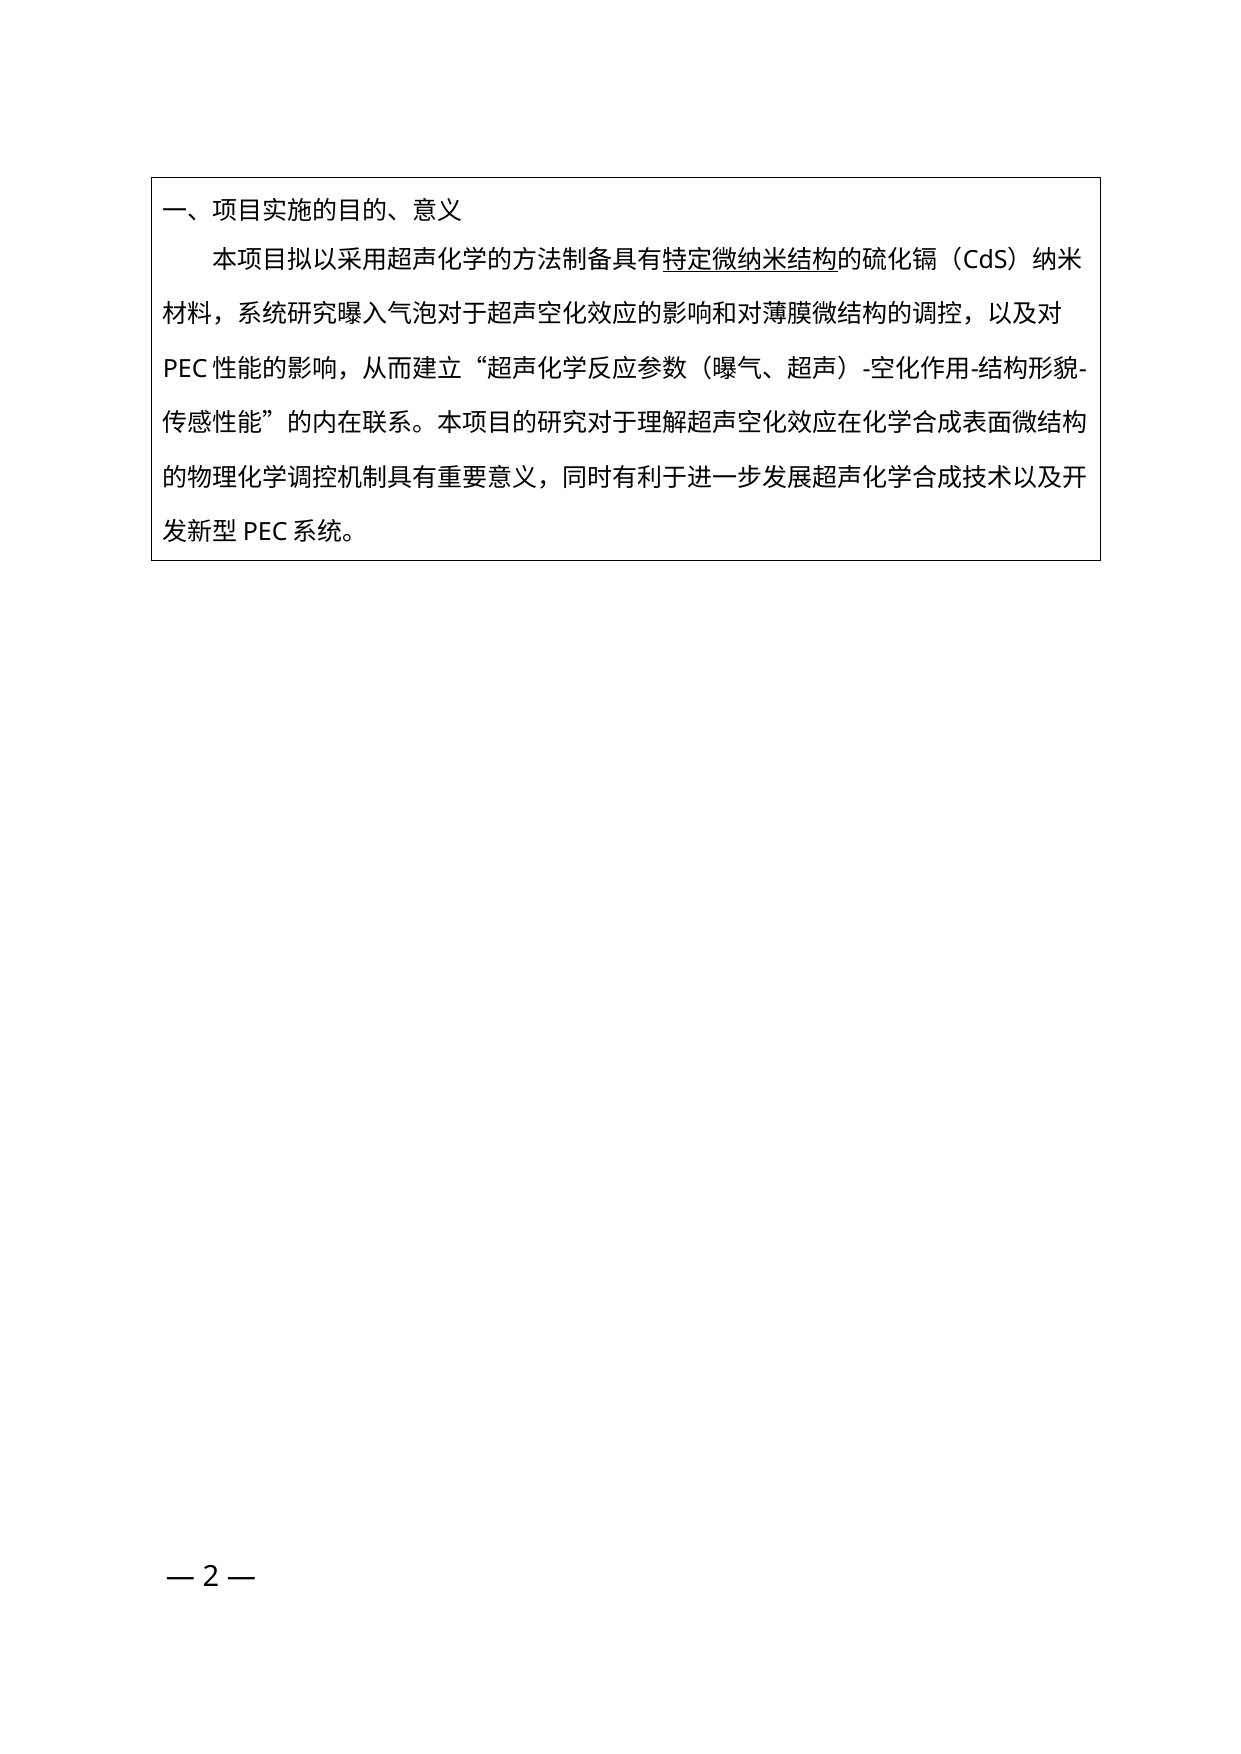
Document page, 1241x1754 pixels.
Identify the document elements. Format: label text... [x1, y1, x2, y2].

table_cell 项目实施的目的、意义 本项目拟以采用超声化学的方法制备具有特定微纳米结构的硫化镉（CdS）纳米材料，系统研究曝入气泡对于超声空化效应的影响和对薄膜微结构的调控，以及对PEC性能的影响，从而建立“超声化学反应参数（曝气、超声）-空化作用-结构形貌-传感性能”的内在联系。本项目的研究对于理解超声空化效应在化学合成表面微结构的物理化学调控机制具有重要意义，同时有利于进一步发展超声化学合成技术以及开发新型PEC系统。 [152, 178, 1100, 560]
